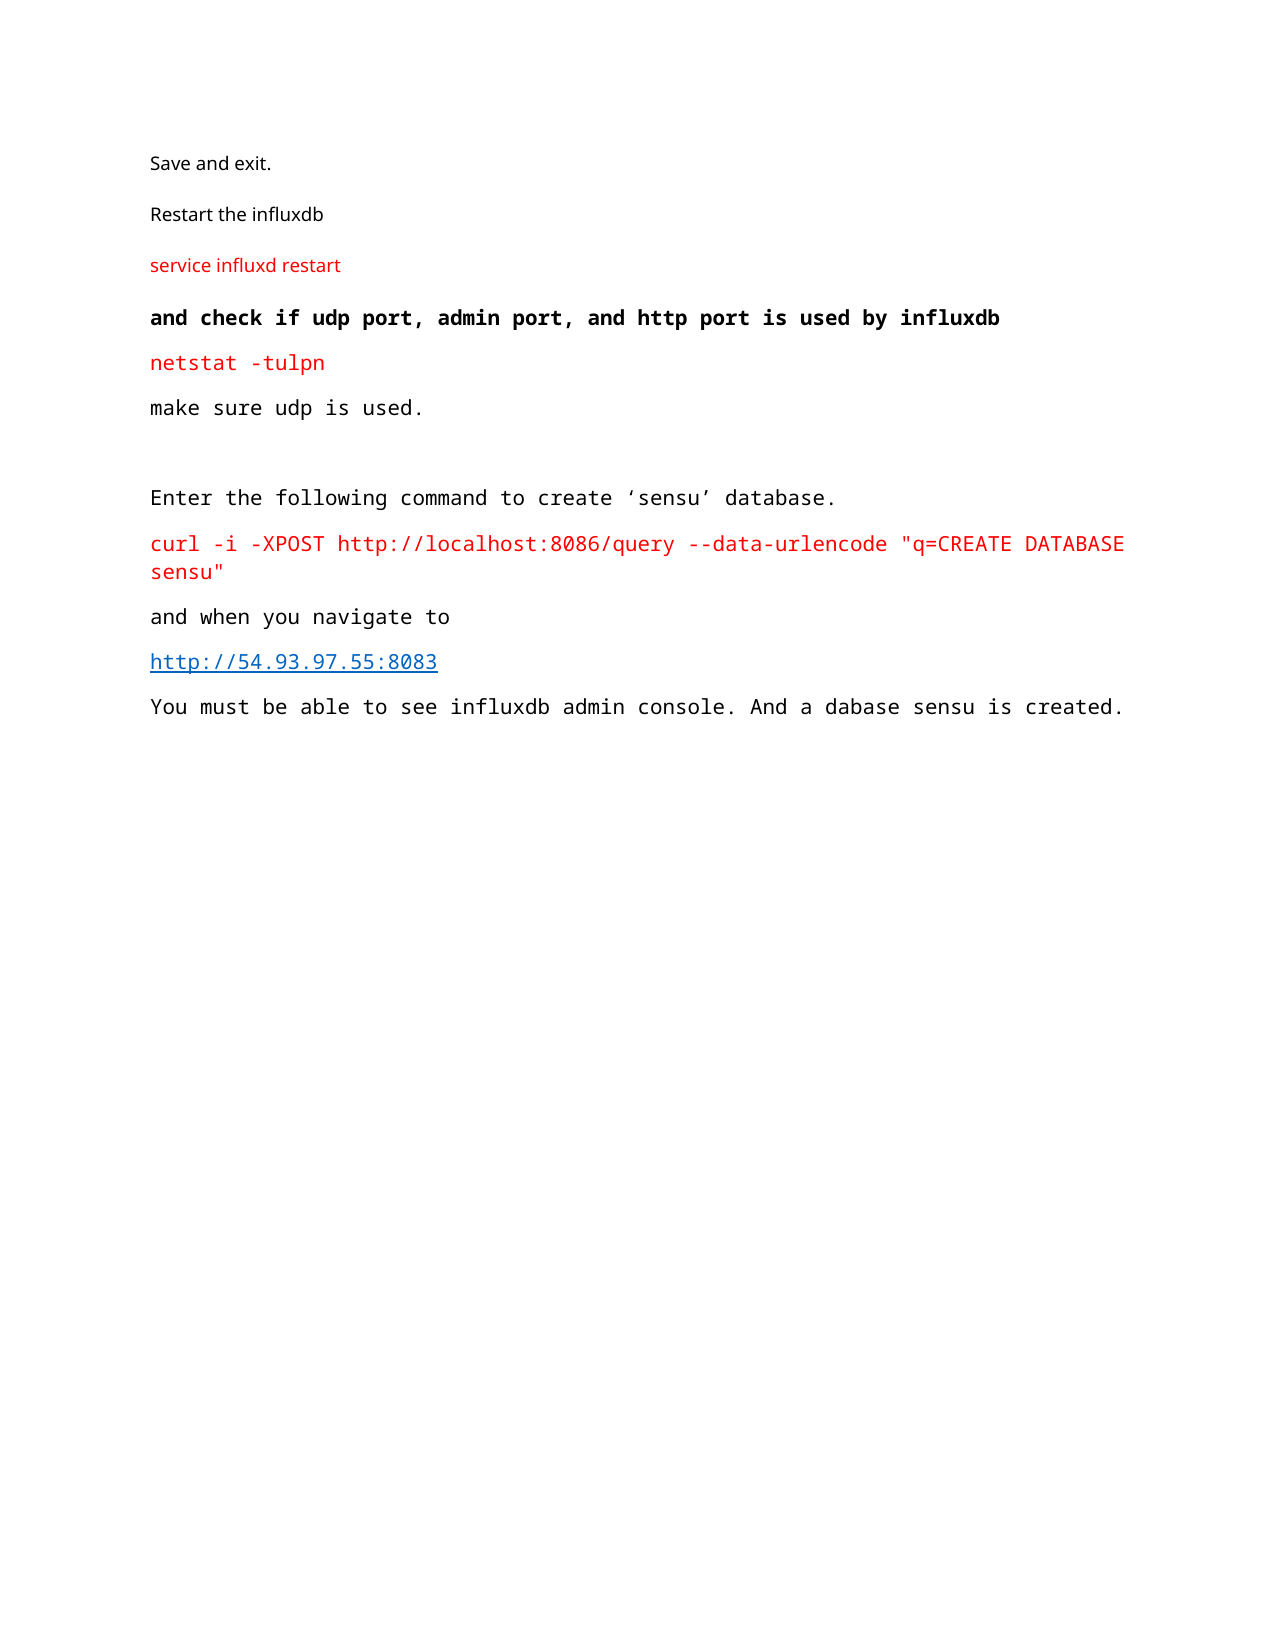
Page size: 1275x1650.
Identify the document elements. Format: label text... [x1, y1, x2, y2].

text and check if udp port, admin port, and http port is used by influxdb [150, 303, 1125, 332]
text You must be able to see influxdb admin console. And a dabase sensu is created. [150, 692, 1125, 721]
text and when you navigate to [150, 602, 1125, 631]
text netstat -tulpn [150, 348, 1125, 377]
text Save and exit. [150, 150, 1125, 176]
text Restart the influxdb [150, 201, 1125, 227]
text curl -i -XPOST http://localhost:8086/query --data-urlencode "q=CREATE DATABASE sensu" [150, 529, 1125, 586]
text service influxd restart [150, 252, 1125, 278]
text Enter the following command to create ‘sensu’ database. [150, 483, 1125, 512]
text http://54.93.97.55:8083 [150, 647, 1125, 676]
text make sure udp is used. [150, 393, 1125, 422]
